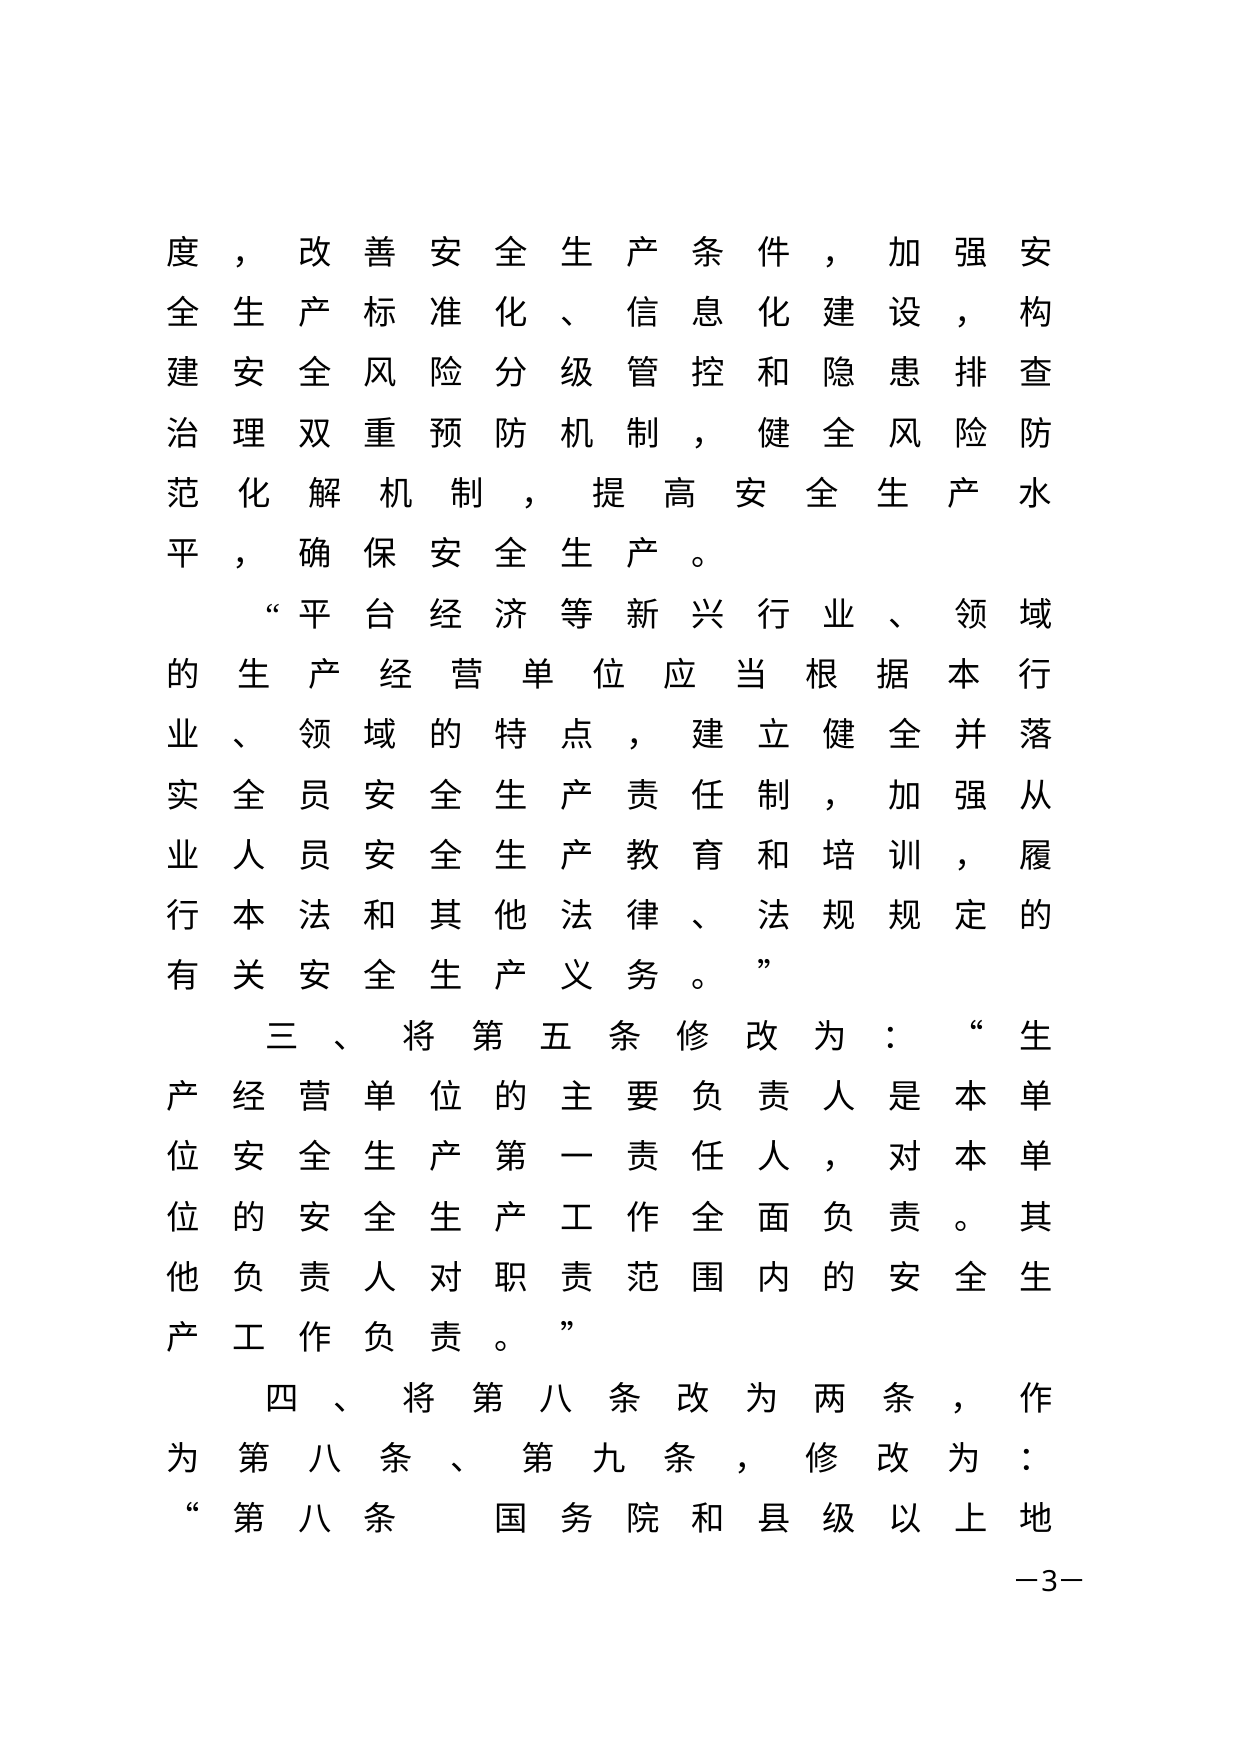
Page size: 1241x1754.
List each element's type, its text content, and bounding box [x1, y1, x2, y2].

list 四、将第八条改为两条，作为第八条、第九条，修改为：“第八条 国务院和县级以上地方各级人民政府应当根据国民经济和社会发展规划制定安全生产规划，并组织实施。安全生产规划应当与国土空间规划等相关规划相衔接。 [167, 1365, 1085, 1546]
list 三、将第五条修改为：“生产经营单位的主要负责人是本单位安全生产第一责任人，对本单位的安全生产工作全面负责。其他负责人对职责范围内的安全生产工作负责。” [167, 1003, 1085, 1365]
list “平台经济等新兴行业、领域的生产经营单位应当根据本行业、领域的特点，建立健全并落实全员安全生产责任制，加强从业人员安全生产教育和培训，履行本法和其他法律、法规规定的有关安全生产义务。” [167, 581, 1085, 1003]
